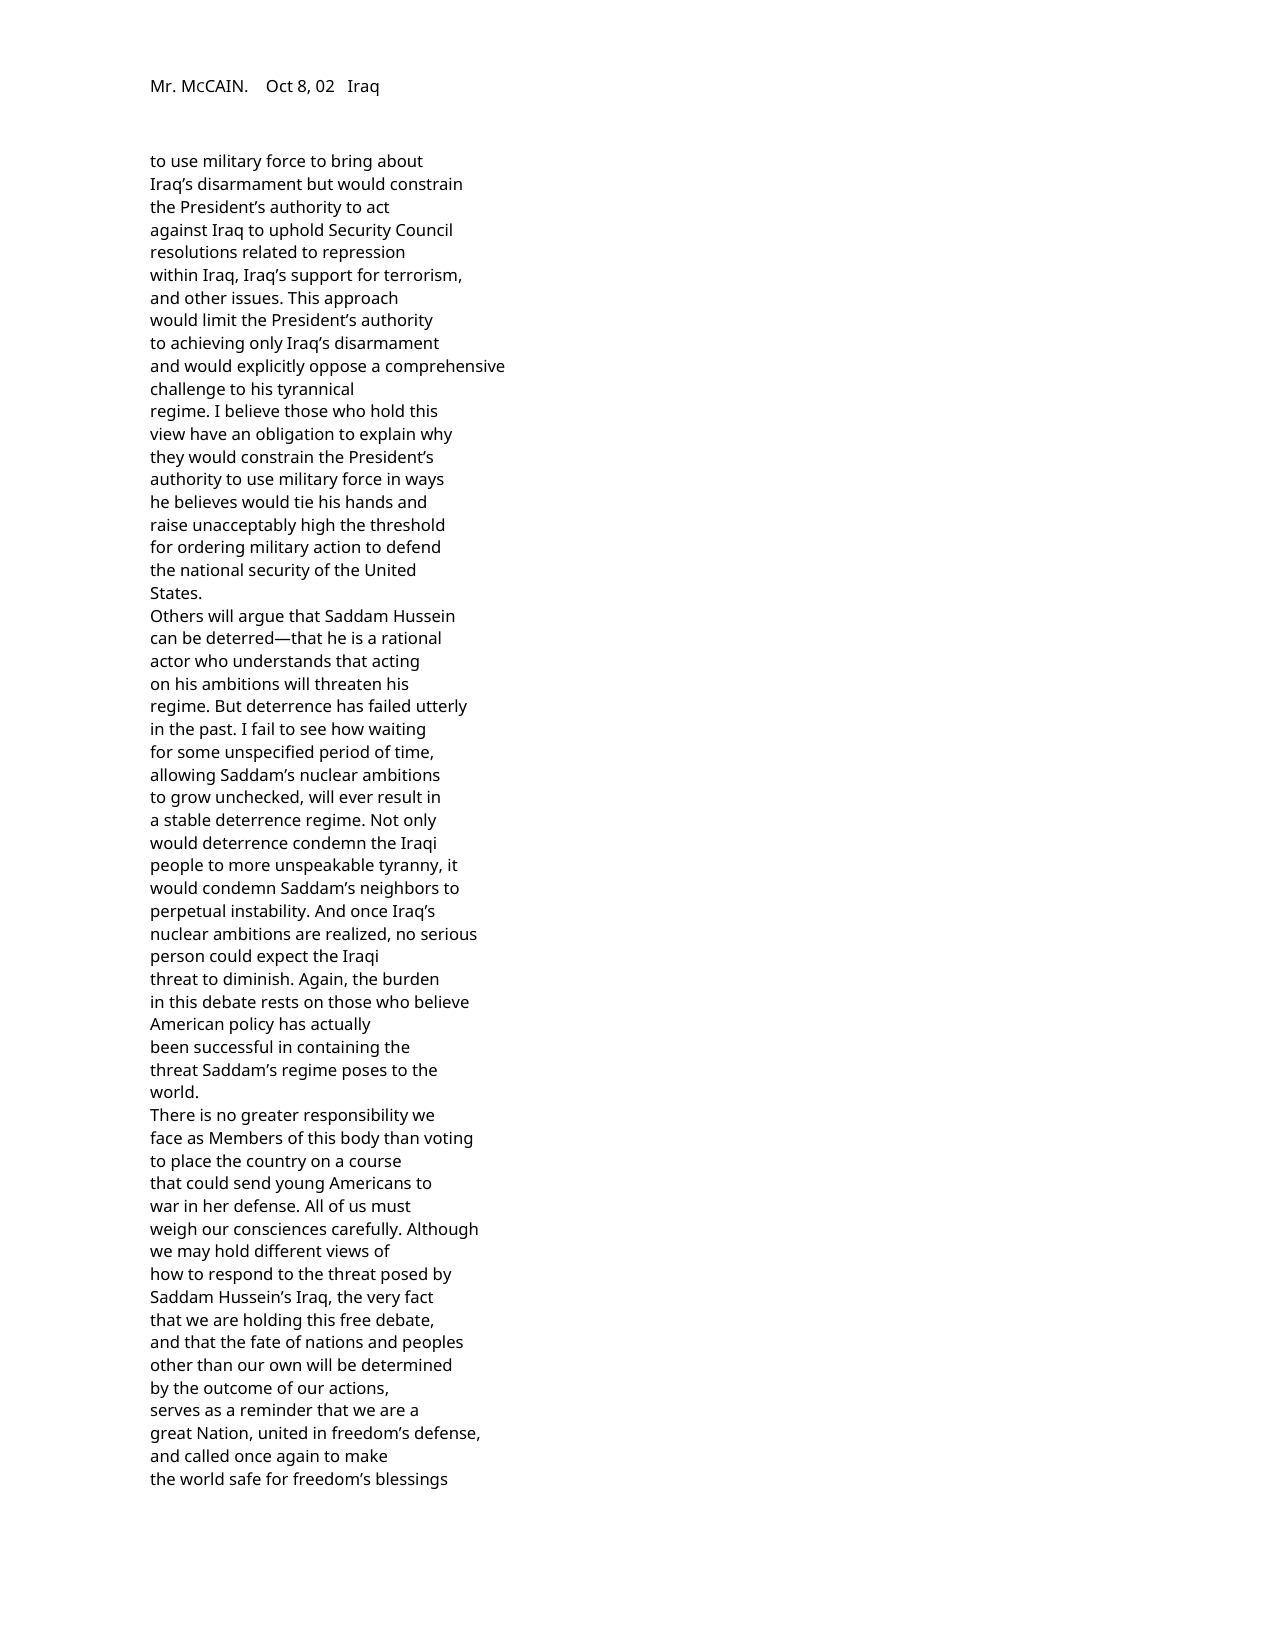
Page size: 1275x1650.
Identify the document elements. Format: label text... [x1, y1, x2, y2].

text within Iraq, Iraq’s support for terrorism, [150, 263, 1125, 286]
text on his ambitions will threaten his [150, 672, 1125, 695]
text weigh our consciences carefully. Although [150, 1217, 1125, 1240]
text perpetual instability. And once Iraq’s [150, 899, 1125, 922]
text to achieving only Iraq’s disarmament [150, 332, 1125, 354]
text we may hold different views of [150, 1240, 1125, 1263]
text that could send young Americans to [150, 1172, 1125, 1194]
text regime. I believe those who hold this [150, 400, 1125, 422]
text Iraq’s disarmament but would constrain [150, 173, 1125, 195]
text for ordering military action to defend [150, 536, 1125, 559]
text he believes would tie his hands and [150, 491, 1125, 513]
text and would explicitly oppose a comprehensive [150, 354, 1125, 377]
text threat Saddam’s regime poses to the [150, 1058, 1125, 1081]
text great Nation, united in freedom’s defense, [150, 1422, 1125, 1444]
text allowing Saddam’s nuclear ambitions [150, 763, 1125, 786]
text States. [150, 581, 1125, 604]
text people to more unspeakable tyranny, it [150, 854, 1125, 877]
text authority to use military force in ways [150, 468, 1125, 491]
text they would constrain the President’s [150, 445, 1125, 468]
text in the past. I fail to see how waiting [150, 718, 1125, 740]
text Saddam Hussein’s Iraq, the very fact [150, 1285, 1125, 1308]
text by the outcome of our actions, [150, 1376, 1125, 1399]
text to grow unchecked, will ever result in [150, 786, 1125, 808]
text in this debate rests on those who believe [150, 990, 1125, 1013]
text Others will argue that Saddam Hussein [150, 604, 1125, 627]
text can be deterred—that he is a rational [150, 627, 1125, 649]
text would condemn Saddam’s neighbors to [150, 877, 1125, 899]
text world. [150, 1081, 1125, 1104]
text resolutions related to repression [150, 241, 1125, 263]
text There is no greater responsibility we [150, 1104, 1125, 1126]
text the world safe for freedom’s blessings [150, 1467, 1125, 1490]
text against Iraq to uphold Security Council [150, 218, 1125, 241]
text war in her defense. All of us must [150, 1194, 1125, 1217]
text regime. But deterrence has failed utterly [150, 695, 1125, 718]
text and other issues. This approach [150, 286, 1125, 309]
text and that the fate of nations and peoples [150, 1331, 1125, 1353]
text would deterrence condemn the Iraqi [150, 831, 1125, 854]
text serves as a reminder that we are a [150, 1399, 1125, 1422]
text the President’s authority to act [150, 195, 1125, 218]
text American policy has actually [150, 1013, 1125, 1036]
text that we are holding this free debate, [150, 1308, 1125, 1331]
text for some unspecified period of time, [150, 740, 1125, 763]
text would limit the President’s authority [150, 309, 1125, 332]
text raise unacceptably high the threshold [150, 513, 1125, 536]
text other than our own will be determined [150, 1353, 1125, 1376]
text how to respond to the threat posed by [150, 1263, 1125, 1285]
text person could expect the Iraqi [150, 945, 1125, 967]
text face as Members of this body than voting [150, 1126, 1125, 1149]
text actor who understands that acting [150, 649, 1125, 672]
text and called once again to make [150, 1444, 1125, 1467]
text to place the country on a course [150, 1149, 1125, 1172]
text view have an obligation to explain why [150, 422, 1125, 445]
text been successful in containing the [150, 1036, 1125, 1058]
text to use military force to bring about [150, 150, 1125, 173]
text nuclear ambitions are realized, no serious [150, 922, 1125, 945]
text the national security of the United [150, 559, 1125, 581]
text challenge to his tyrannical [150, 377, 1125, 400]
text a stable deterrence regime. Not only [150, 808, 1125, 831]
text threat to diminish. Again, the burden [150, 967, 1125, 990]
